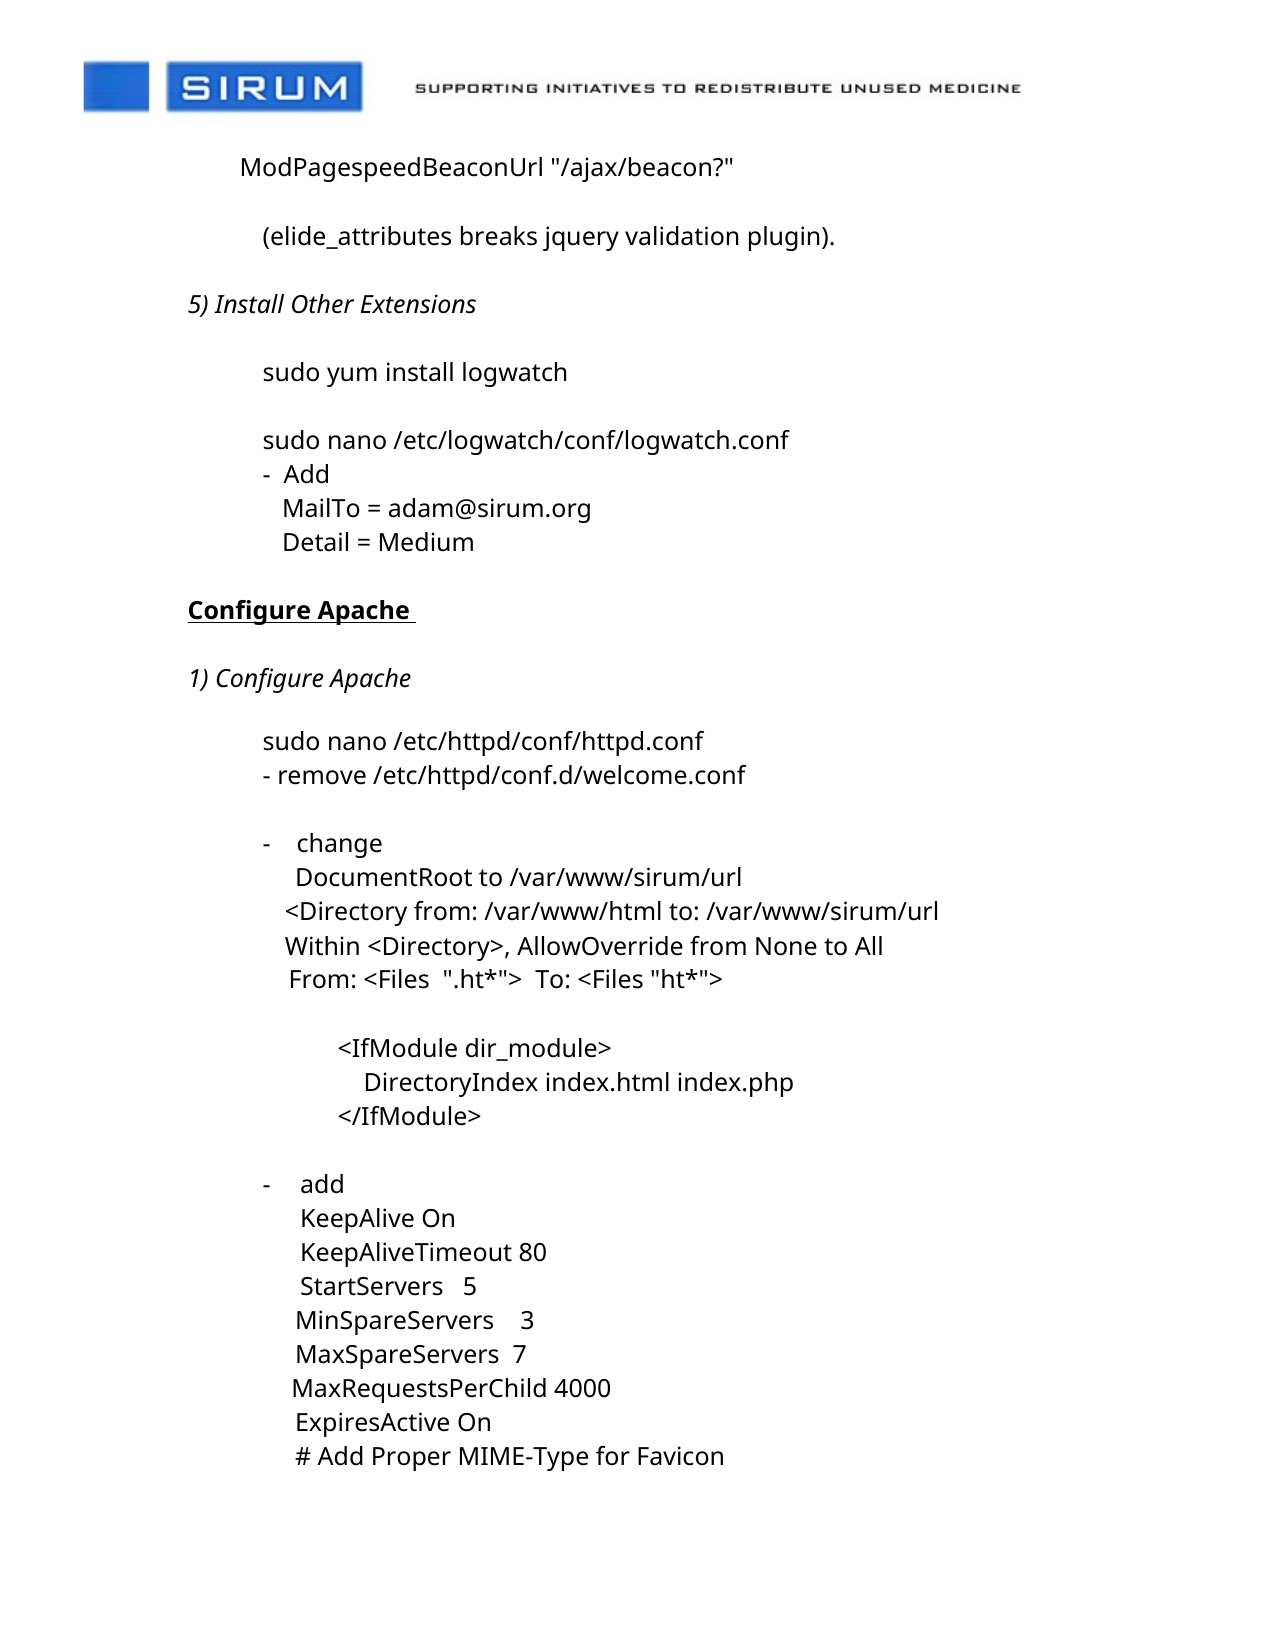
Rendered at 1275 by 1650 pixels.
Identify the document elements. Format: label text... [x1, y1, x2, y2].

text ExpiresActive On [262, 1405, 1087, 1439]
text - change [187, 826, 1087, 860]
text sudo yum install logwatch [262, 354, 1087, 388]
text MinSpareServers 3 [187, 1303, 1087, 1337]
text KeepAliveTimeout 80 [300, 1235, 1087, 1269]
text - remove /etc/httpd/conf.d/welcome.conf [187, 758, 1087, 792]
text <IfModule dir_module> [337, 1030, 1087, 1064]
text KeepAlive On [300, 1201, 1087, 1235]
text Configure Apache [187, 593, 1087, 627]
text DocumentRoot to /var/www/sirum/url [187, 860, 1087, 894]
text MaxSpareServers 7 [187, 1337, 1087, 1371]
text Within <Directory>, AllowOverride from None to All [187, 928, 1087, 962]
text From: <Files ".ht*"> To: <Files "ht*"> [262, 962, 1087, 996]
text MailTo = adam@sirum.org [262, 491, 1087, 525]
text Detail = Medium [262, 525, 1087, 559]
list add [262, 1167, 1087, 1201]
text sudo nano /etc/logwatch/conf/logwatch.conf [262, 422, 1087, 457]
text sudo nano /etc/httpd/conf/httpd.conf [187, 724, 1087, 758]
text 1) Configure Apache [187, 661, 1087, 695]
text 5) Install Other Extensions [187, 286, 1087, 320]
text (elide_attributes breaks jquery validation plugin). [262, 218, 1087, 252]
text <Directory from: /var/www/html to: /var/www/sirum/url [187, 894, 1087, 928]
text ModPagespeedBeaconUrl "/ajax/beacon?" [187, 150, 1087, 184]
text DirectoryIndex index.html index.php [337, 1064, 1087, 1098]
text - Add [262, 457, 1087, 491]
text # Add Proper MIME-Type for Favicon [262, 1439, 1087, 1473]
picture [83, 56, 1057, 115]
text StartServers 5 [262, 1269, 1087, 1303]
text </IfModule> [337, 1098, 1087, 1132]
text MaxRequestsPerChild 4000 [187, 1371, 1087, 1405]
